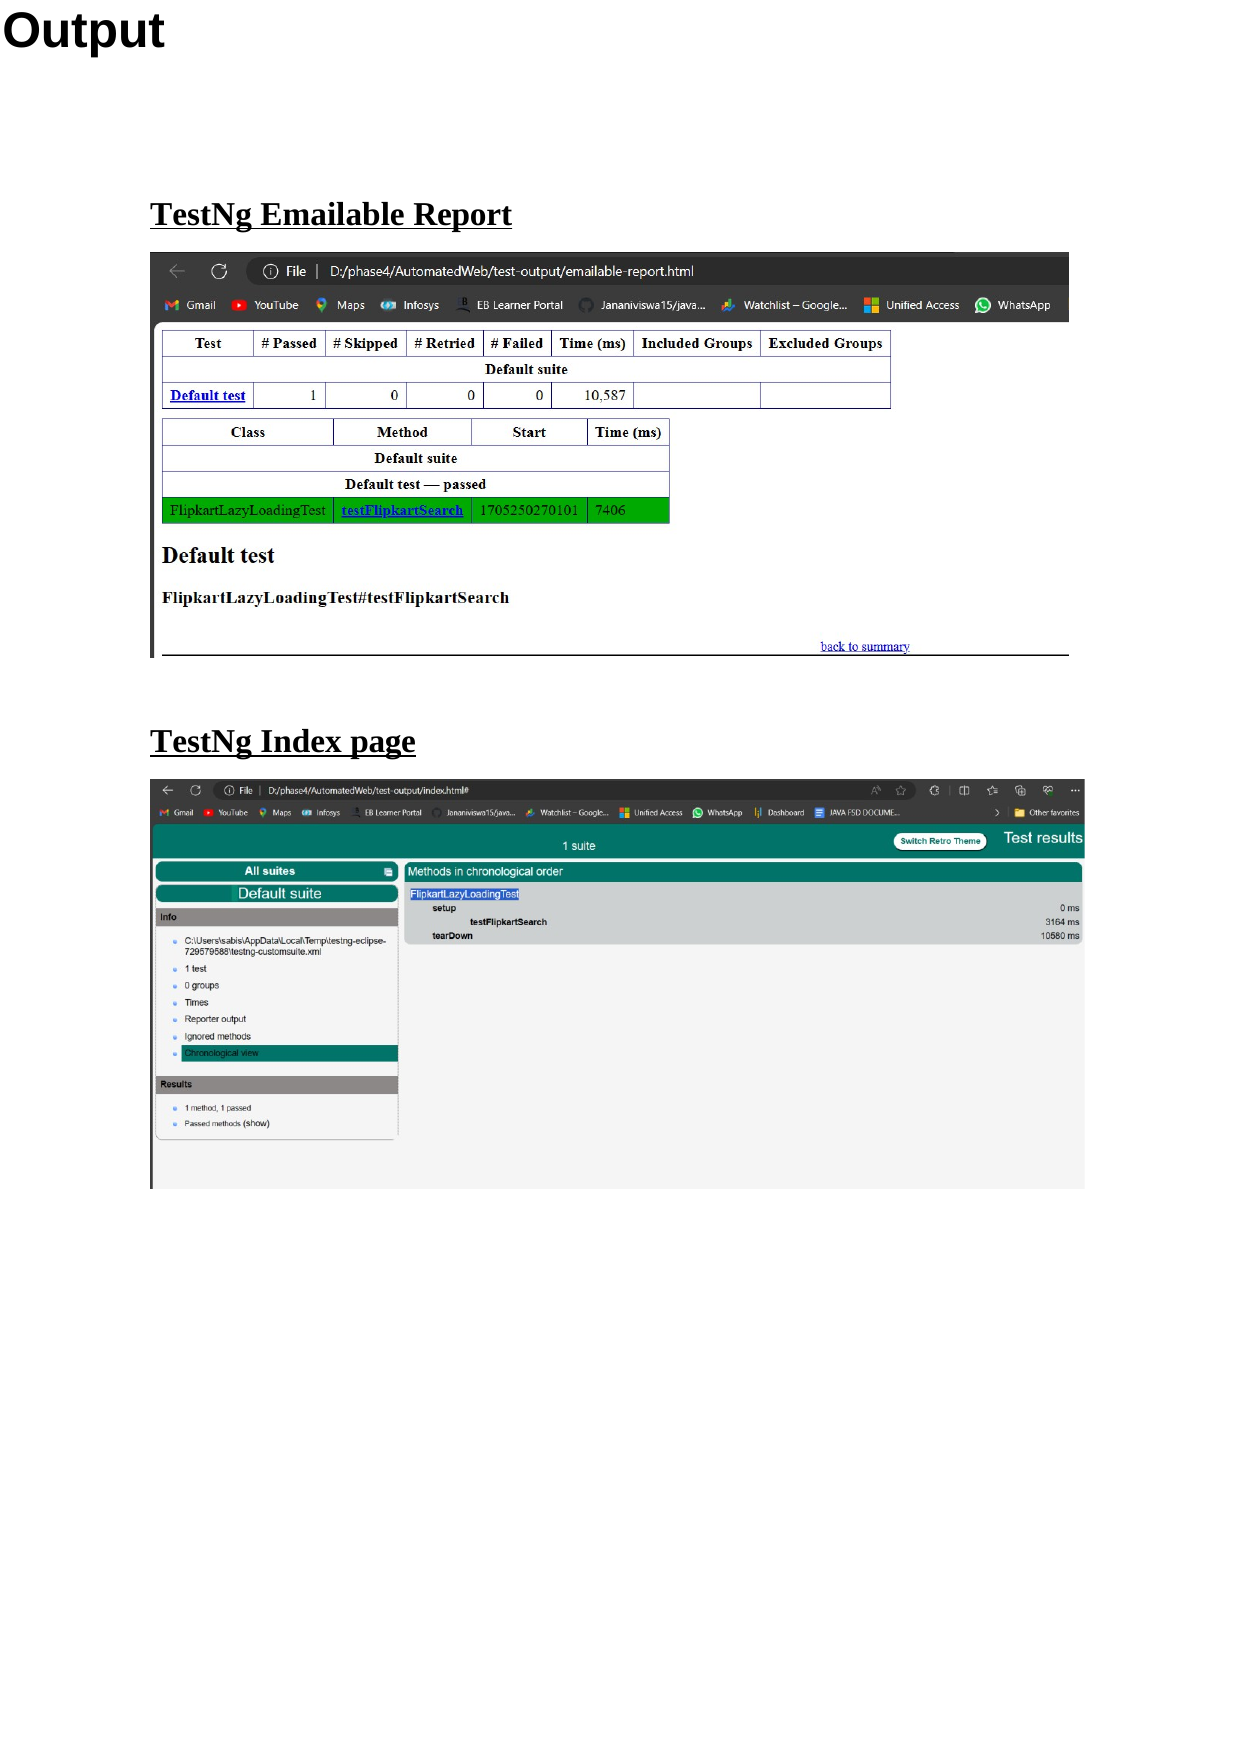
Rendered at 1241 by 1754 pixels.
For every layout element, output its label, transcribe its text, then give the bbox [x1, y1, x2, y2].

text TestNg Emailable Report [150, 194, 1115, 233]
text TestNg Index page [150, 722, 1115, 760]
picture [150, 252, 1069, 658]
picture [150, 779, 1085, 1189]
